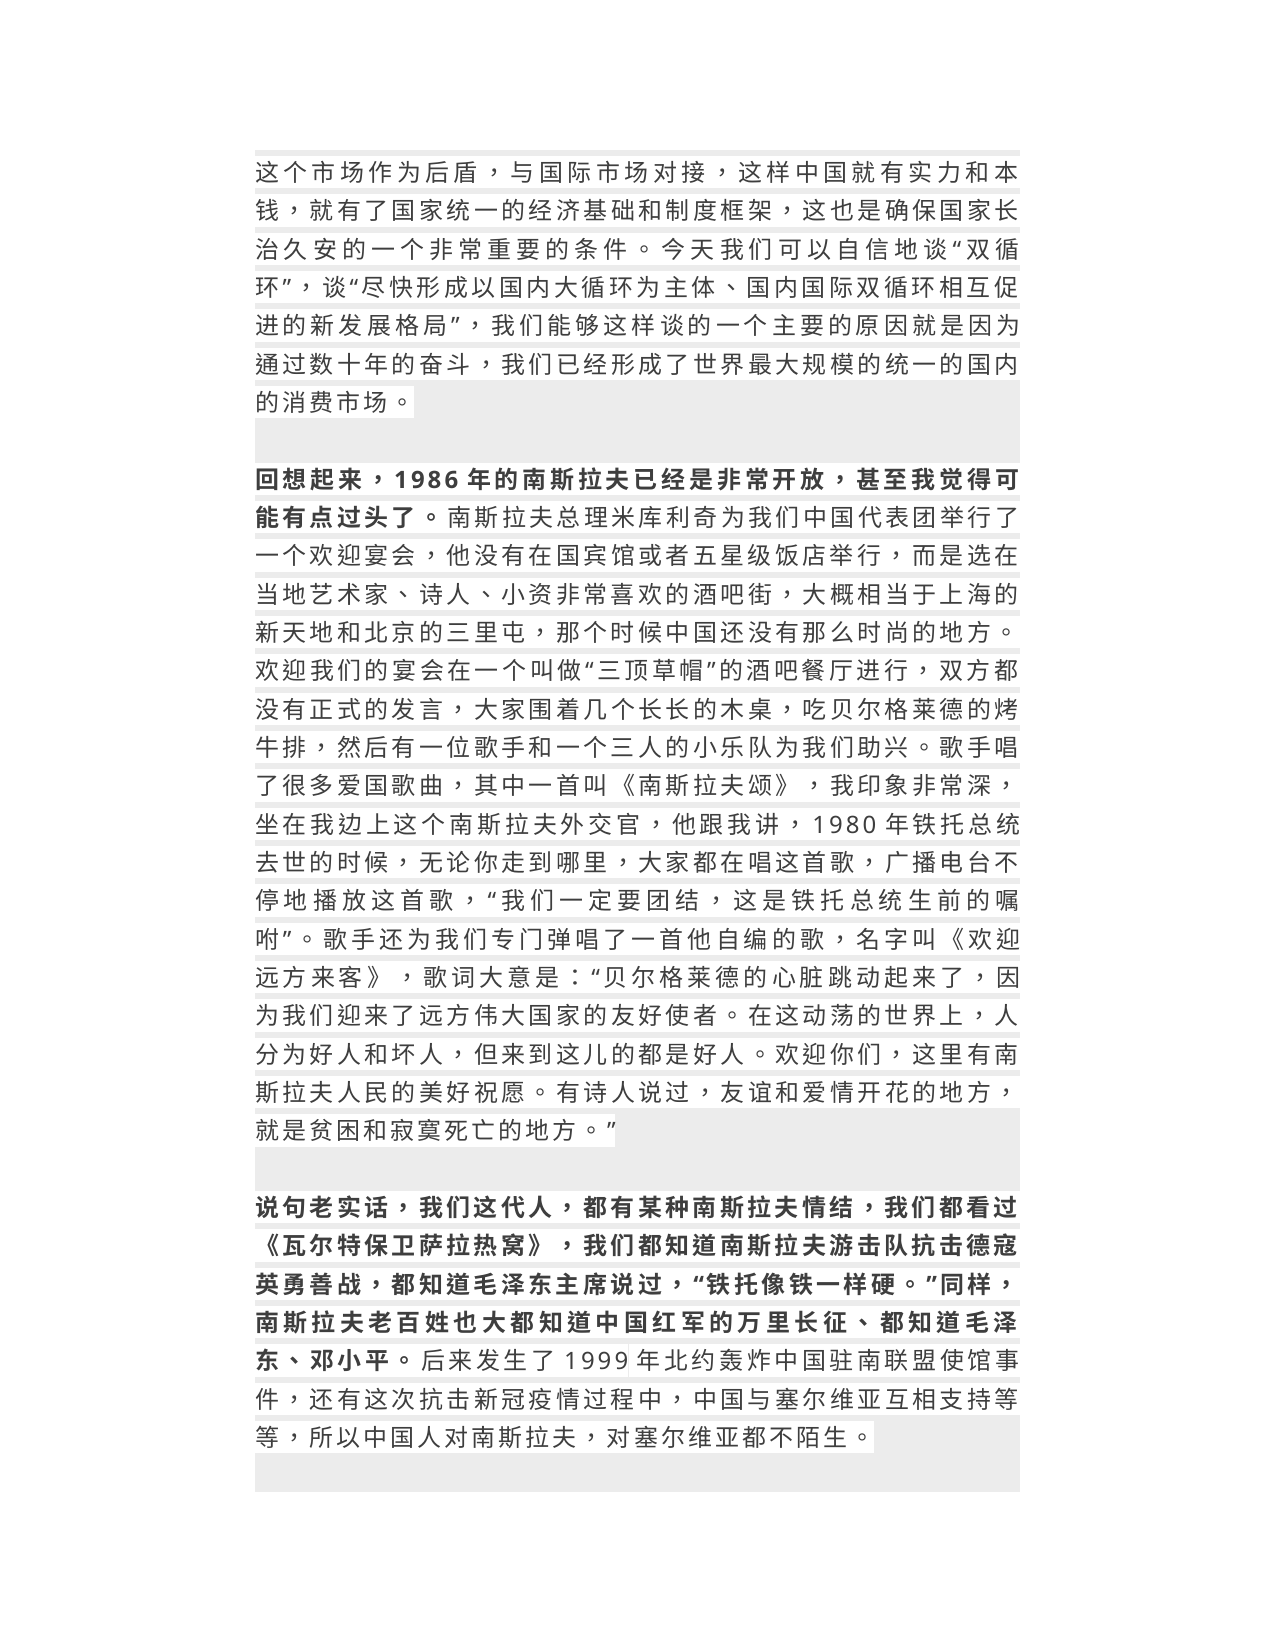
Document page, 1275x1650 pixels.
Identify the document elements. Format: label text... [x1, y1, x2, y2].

text 说句老实话，我们这代人，都有某种南斯拉夫情结，我们都看过《瓦尔特保卫萨拉热窝》，我们都知道南斯拉夫游击队抗击德寇英勇善战，都知道毛泽东主席说过，“铁托像铁一样硬。”同样，南斯拉夫老百姓也大都知道中国红军的万里长征、都知道毛泽东、邓小平。后来发生了1999年北约轰炸中国驻南联盟使馆事件，还有这次抗击新冠疫情过程中，中国与塞尔维亚互相支持等等，所以中国人对南斯拉夫，对塞尔维亚都不陌生。 [255, 1338, 1020, 1383]
text 说句老实话，我们这代人，都有某种南斯拉夫情结，我们都看过《瓦尔特保卫萨拉热窝》，我们都知道南斯拉夫游击队抗击德寇英勇善战，都知道毛泽东主席说过，“铁托像铁一样硬。”同样，南斯拉夫老百姓也大都知道中国红军的万里长征、都知道毛泽东、邓小平。后来发生了1999年北约轰炸中国驻南联盟使馆事件，还有这次抗击新冠疫情过程中，中国与塞尔维亚互相支持等等，所以中国人对南斯拉夫，对塞尔维亚都不陌生。 [255, 1415, 1020, 1453]
